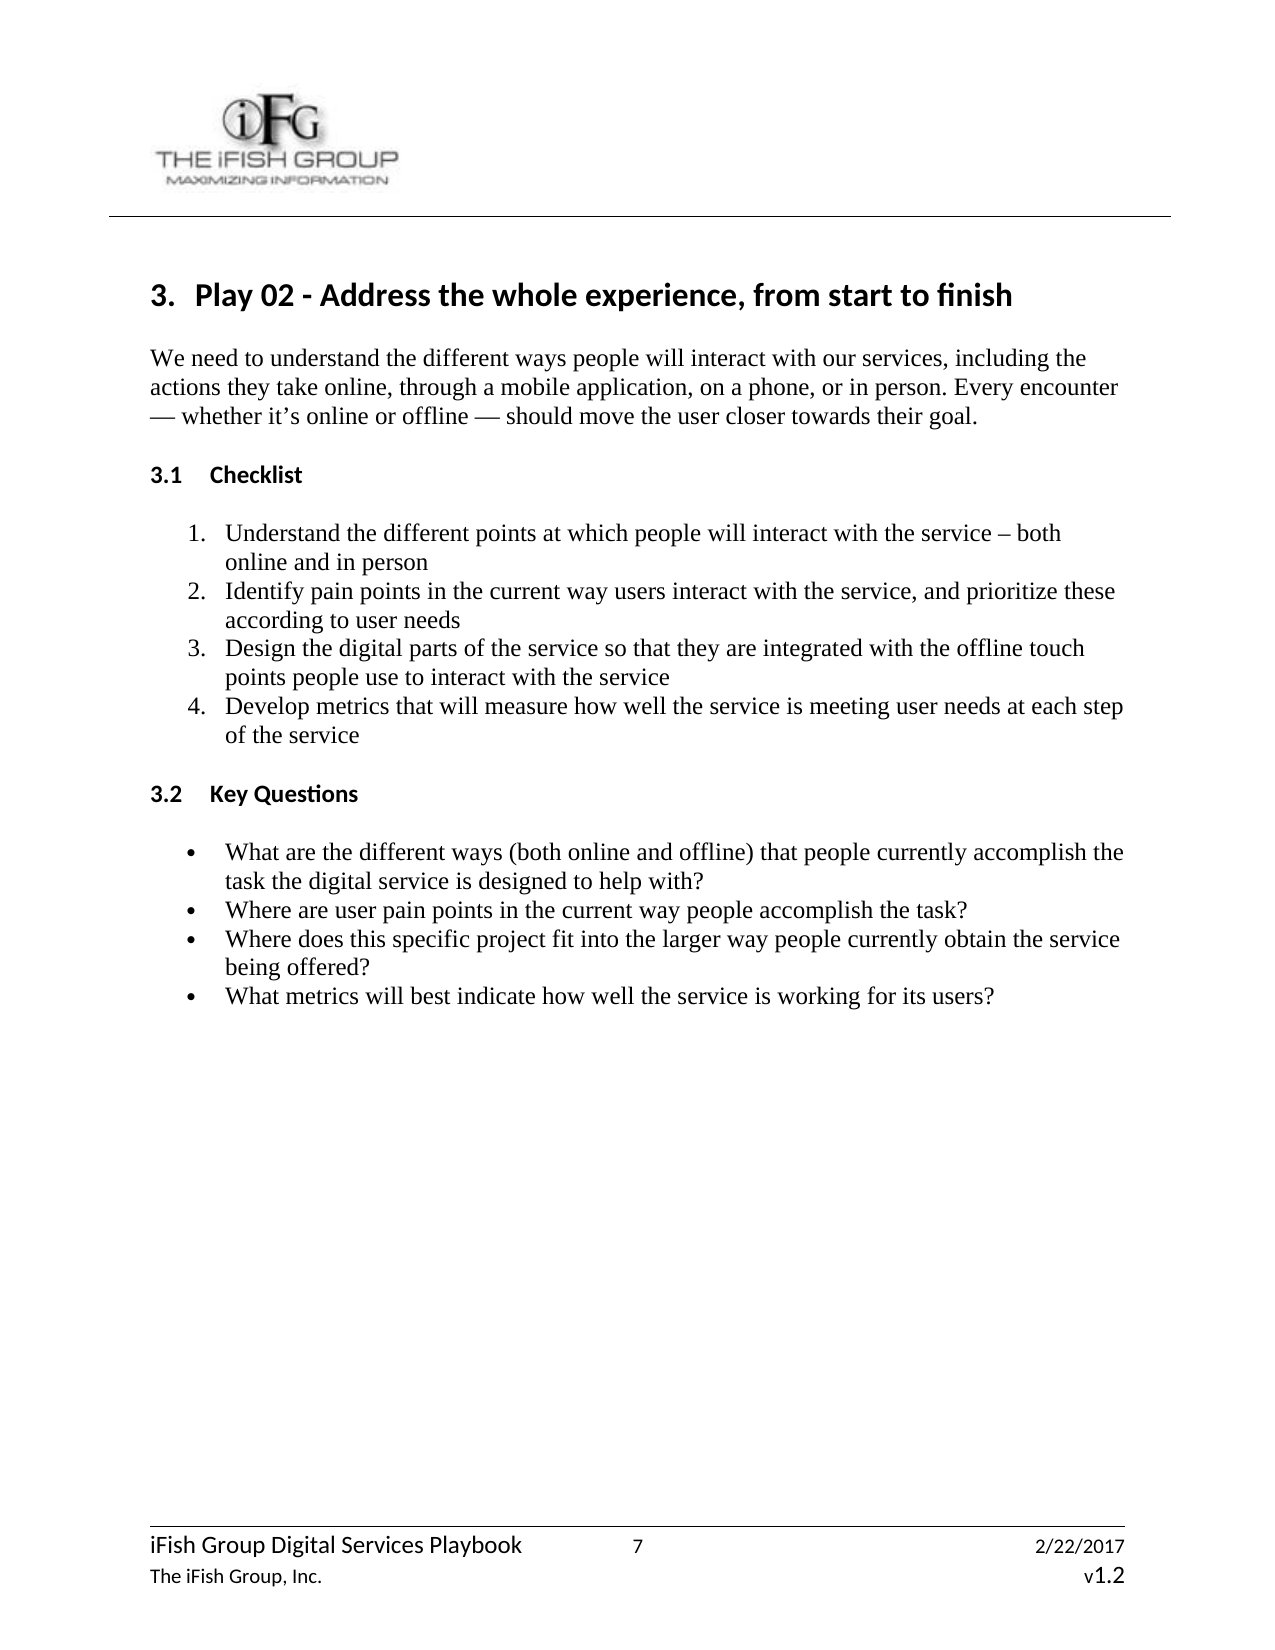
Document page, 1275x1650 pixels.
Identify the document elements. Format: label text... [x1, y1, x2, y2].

list Identify pain points in the current way users interact with the service, and prioritize these according to user needs [187, 576, 1125, 633]
list Where are user pain points in the current way people accomplish the task? [187, 895, 1125, 924]
list Where does this specific project fit into the larger way people currently obtain the service being offered? [187, 924, 1125, 981]
list What metrics will best indicate how well the service is working for its users? [187, 981, 1125, 1010]
list What are the different ways (both online and offline) that people currently accomplish the task the digital service is designed to help with? [187, 837, 1125, 895]
text We need to understand the different ways people will interact with our services, including the actions they take online, through a mobile application, on a phone, or in person. Every encounter — whether it’s online or offline — should move the user closer towards their goal. [150, 343, 1125, 430]
subtitle Key Questions [150, 778, 1125, 808]
list Design the digital parts of the service so that they are integrated with the offline touch points people use to interact with the service [187, 633, 1125, 691]
subtitle Checklist [150, 459, 1125, 489]
list Develop metrics that will measure how well the service is meeting user needs at each step of the service [187, 691, 1125, 748]
picture [150, 83, 405, 193]
subtitle Play 02 - Address the whole experience, from start to finish [150, 273, 1125, 314]
list Understand the different points at which people will interact with the service – both online and in person [187, 518, 1125, 576]
